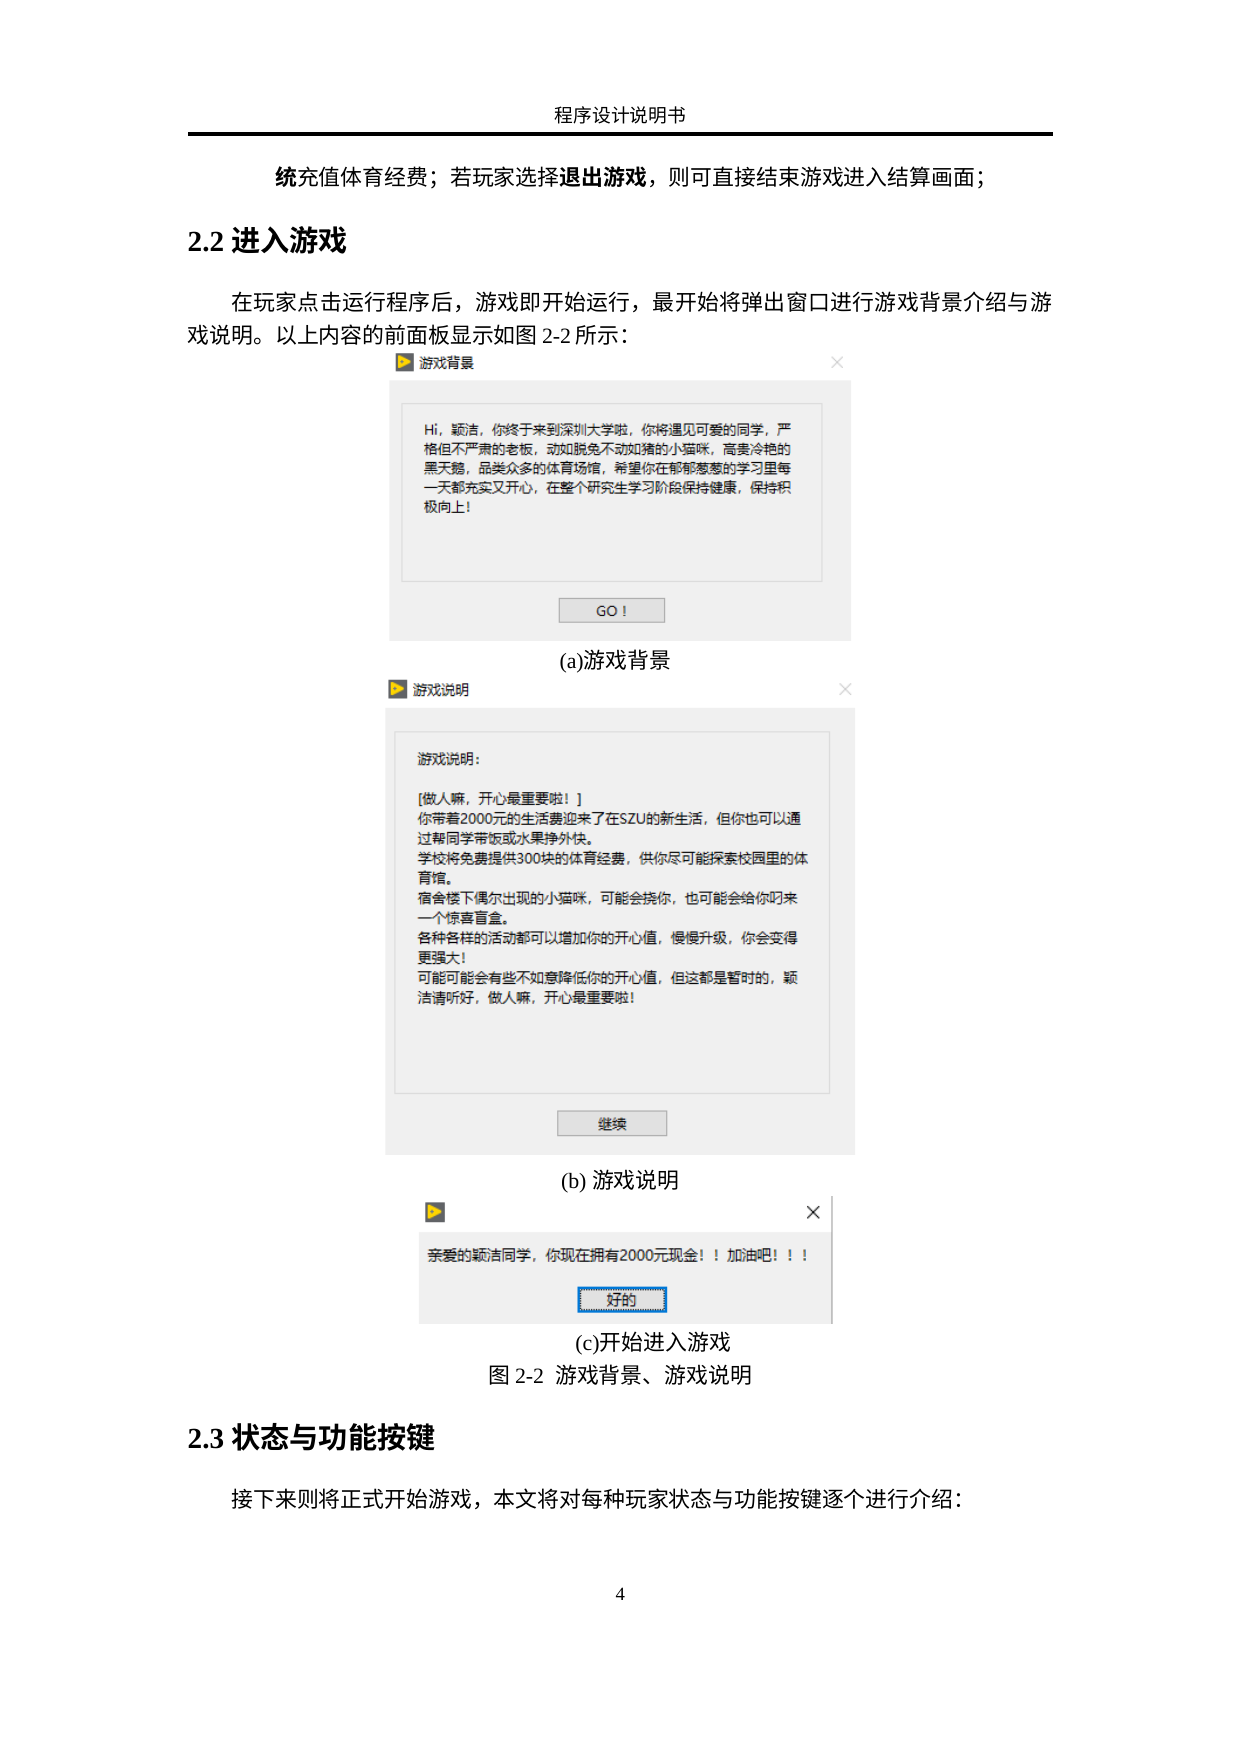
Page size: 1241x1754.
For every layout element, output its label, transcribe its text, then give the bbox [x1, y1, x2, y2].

text (c)开始进入游戏 [187, 1325, 1053, 1357]
picture [418, 1196, 833, 1324]
text 在玩家点击运行程序后，游戏即开始运行，最开始将弹出窗口进行游戏背景介绍与游戏说明。以上内容的前面板显示如图2-2所示： [187, 285, 1053, 350]
text 接下来则将正式开始游戏，本文将对每种玩家状态与功能按键逐个进行介绍： [187, 1482, 1053, 1514]
text (a)游戏背景 [187, 642, 1053, 675]
subtitle 2.2 进入游戏 [187, 217, 1053, 260]
picture [385, 674, 855, 1155]
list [231, 160, 1053, 192]
text (b) 游戏说明 [187, 1162, 1053, 1195]
subtitle 2.3 状态与功能按键 [187, 1415, 1053, 1457]
picture [389, 351, 852, 641]
text 图2-2 游戏背景、游戏说明 [187, 1357, 1053, 1390]
